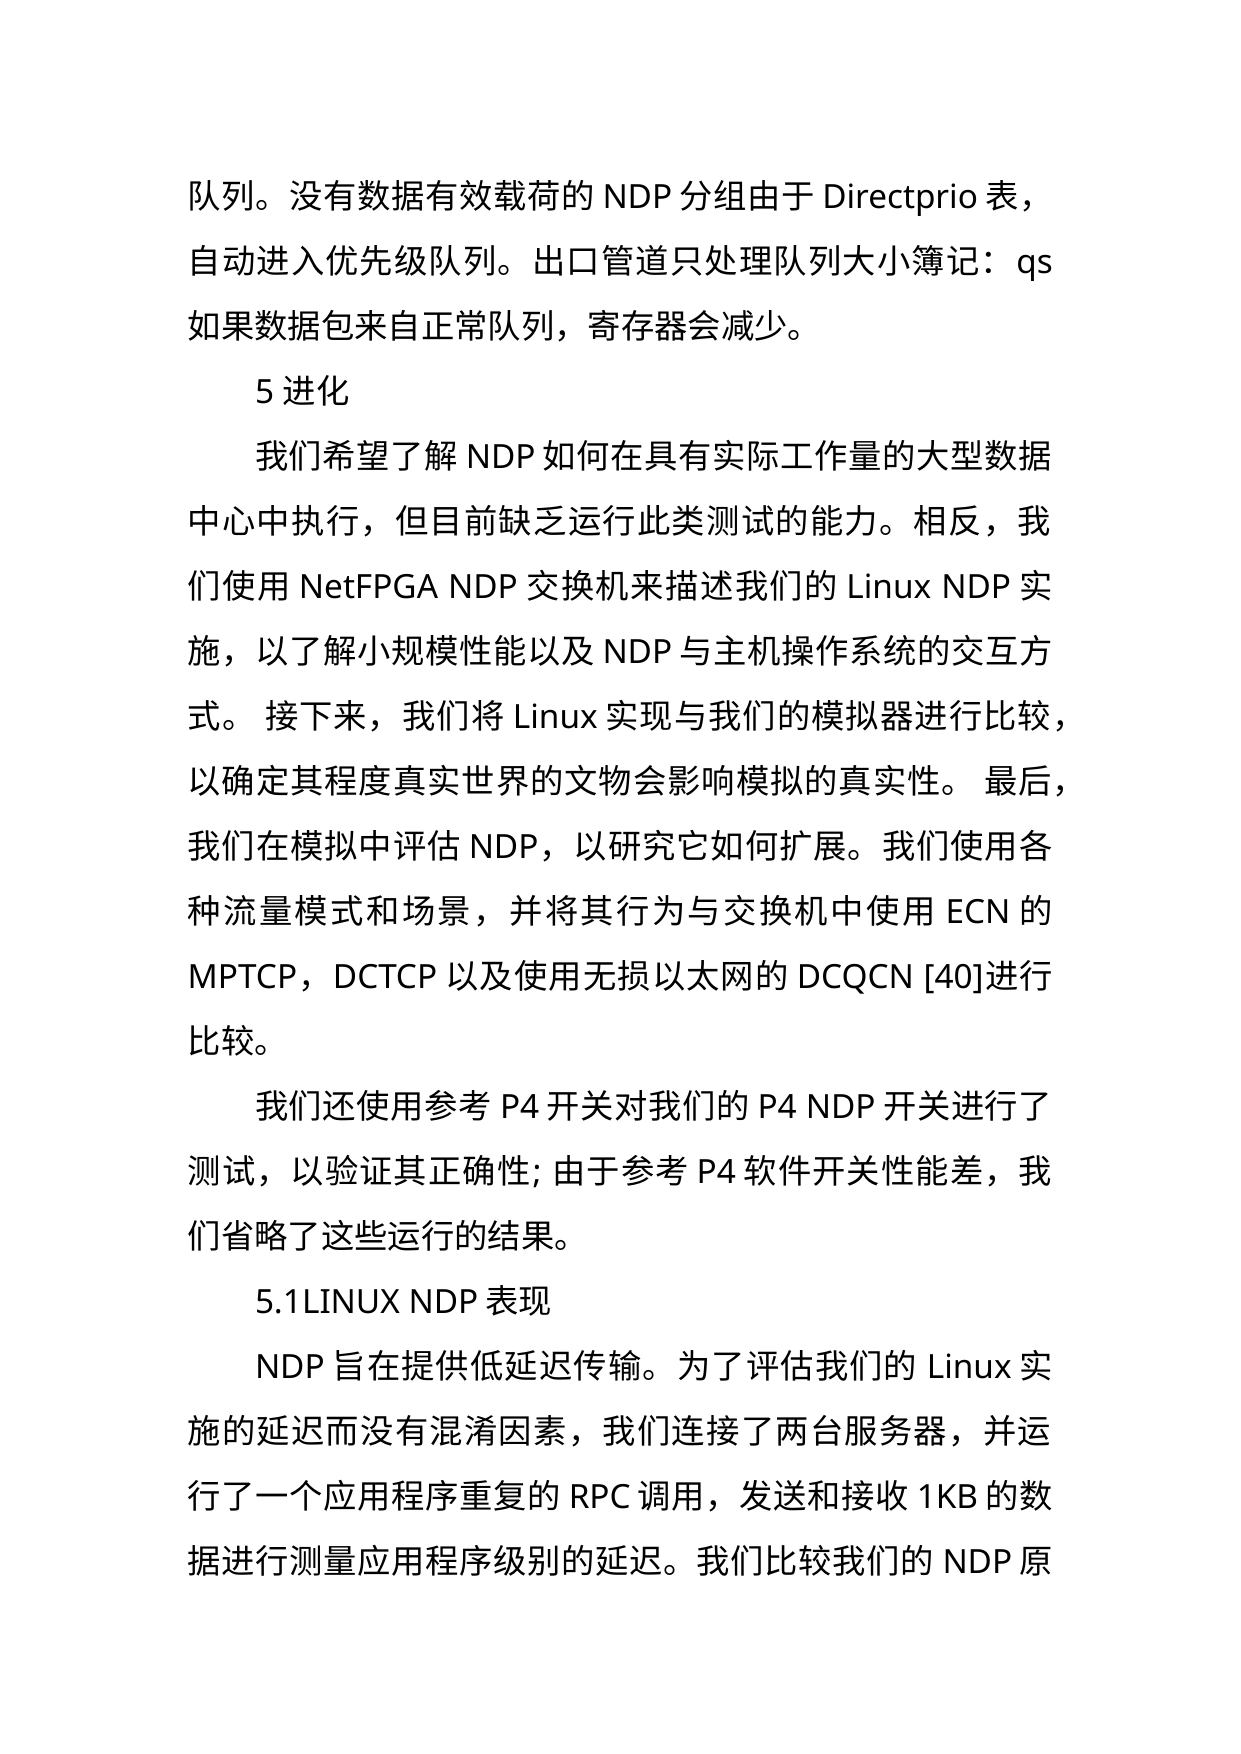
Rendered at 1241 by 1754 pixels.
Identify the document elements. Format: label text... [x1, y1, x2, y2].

text 5 进化 [187, 357, 1053, 422]
text 我们希望了解NDP如何在具有实际工作量的大型数据中心中执行，但目前缺乏运行此类测试的能力。相反，我们使用NetFPGA NDP交换机来描述我们的Linux NDP实施，以了解小规模性能以及NDP与主机操作系统的交互方式。 接下来，我们将Linux实现与我们的模拟器进行比较，以确定其程度真实世界的文物会影响模拟的真实性。 最后，我们在模拟中评估NDP，以研究它如何扩展。我们使用各种流量模式和场景，并将其行为与交换机中使用ECN的MPTCP，DCTCP以及使用无损以太网的DCQCN [40]进行比较。 [187, 422, 1053, 1072]
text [187, 162, 1053, 357]
text 我们还使用参考P4开关对我们的P4 NDP开关进行了测试，以验证其正确性; 由于参考P4软件开关性能差，我们省略了这些运行的结果。 [187, 1072, 1053, 1267]
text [187, 1332, 1053, 1592]
text 5.1LINUX NDP表现 [187, 1267, 1053, 1332]
